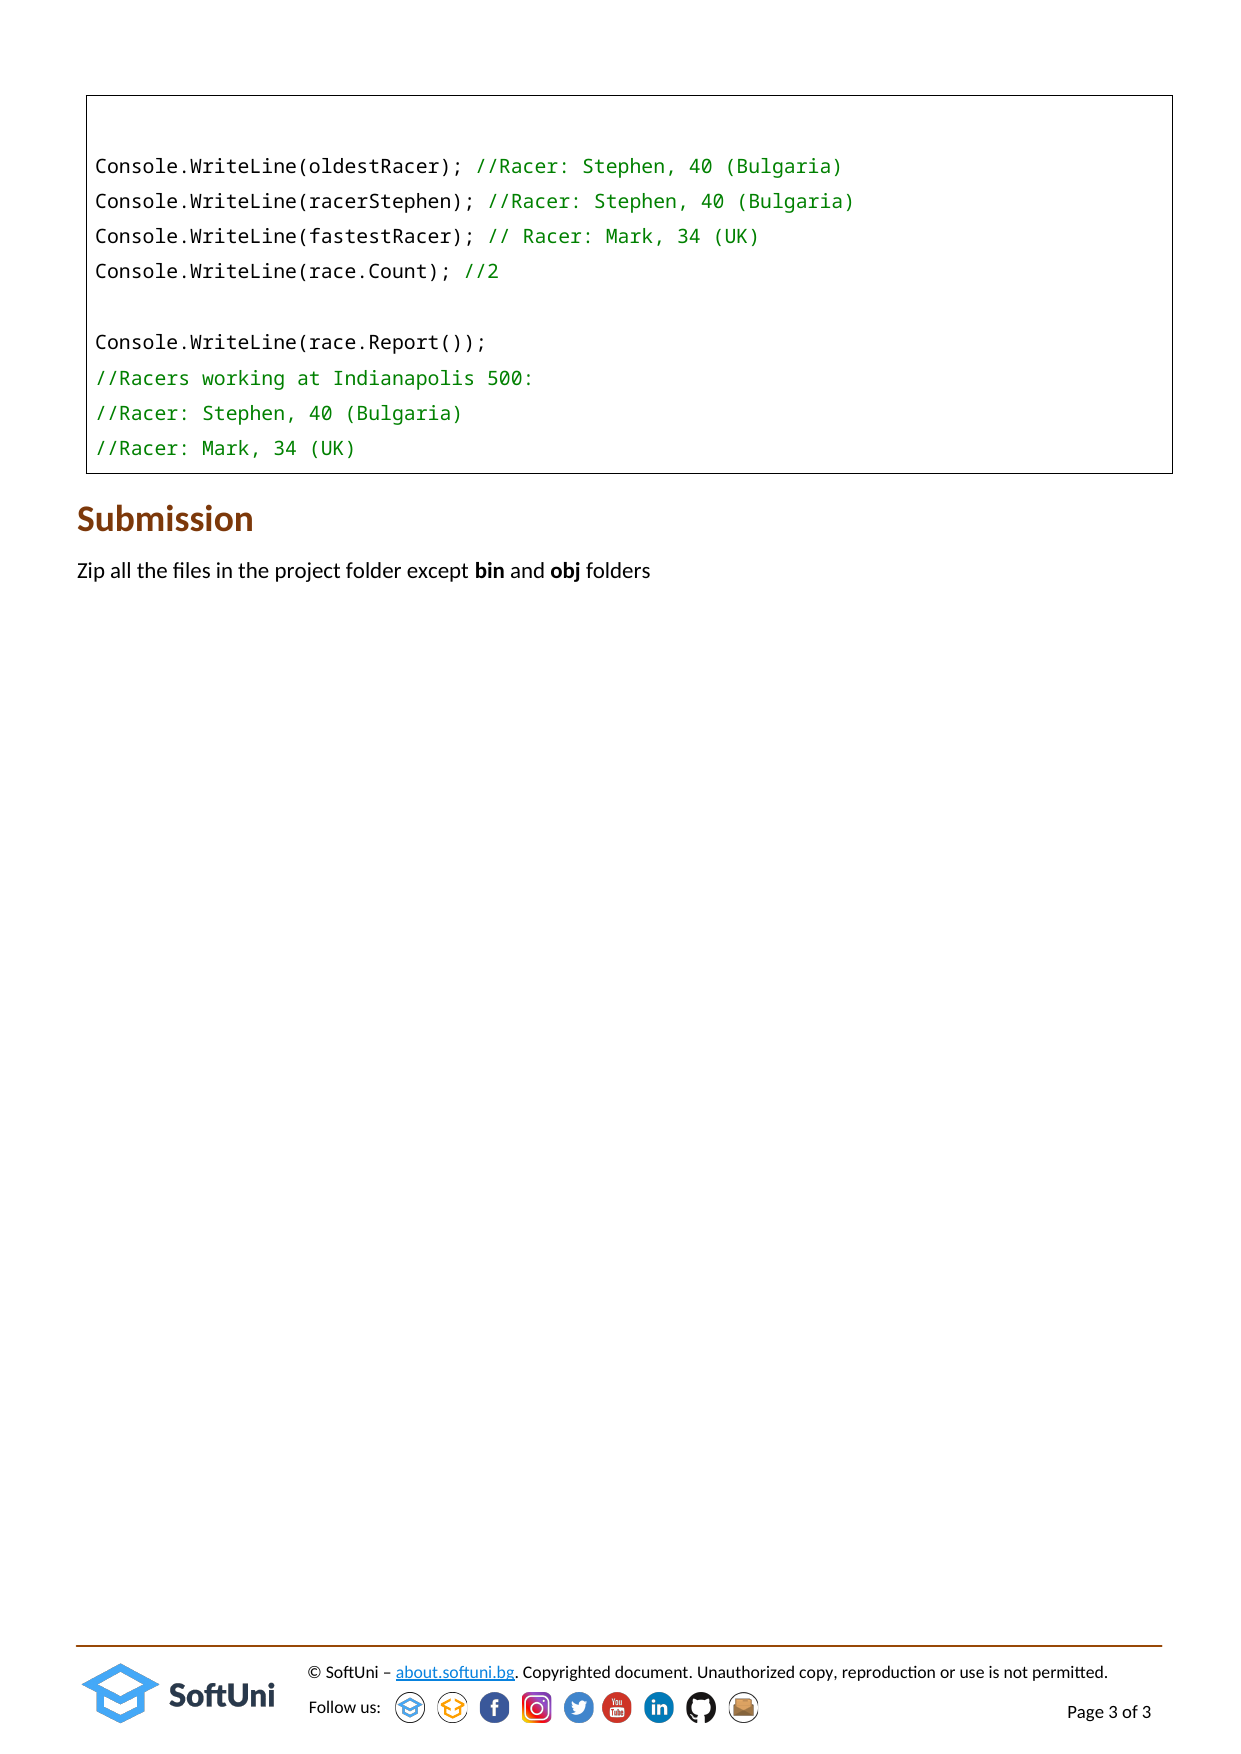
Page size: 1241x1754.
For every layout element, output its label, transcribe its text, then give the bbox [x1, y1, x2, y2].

subtitle Submission [77, 495, 1163, 541]
picture [602, 1692, 632, 1723]
picture [522, 1692, 552, 1723]
picture [437, 1692, 468, 1723]
picture [686, 1692, 716, 1723]
picture [75, 1658, 281, 1729]
text Zip all the files in the project folder except bin and obj folders [77, 556, 1163, 584]
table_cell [87, 96, 1172, 473]
picture [644, 1714, 653, 1723]
picture [658, 1705, 667, 1714]
picture [564, 1692, 594, 1723]
picture [665, 1692, 674, 1701]
picture [479, 1692, 510, 1723]
picture [395, 1692, 425, 1723]
picture [728, 1692, 759, 1723]
picture [665, 1714, 674, 1723]
picture [644, 1692, 653, 1701]
